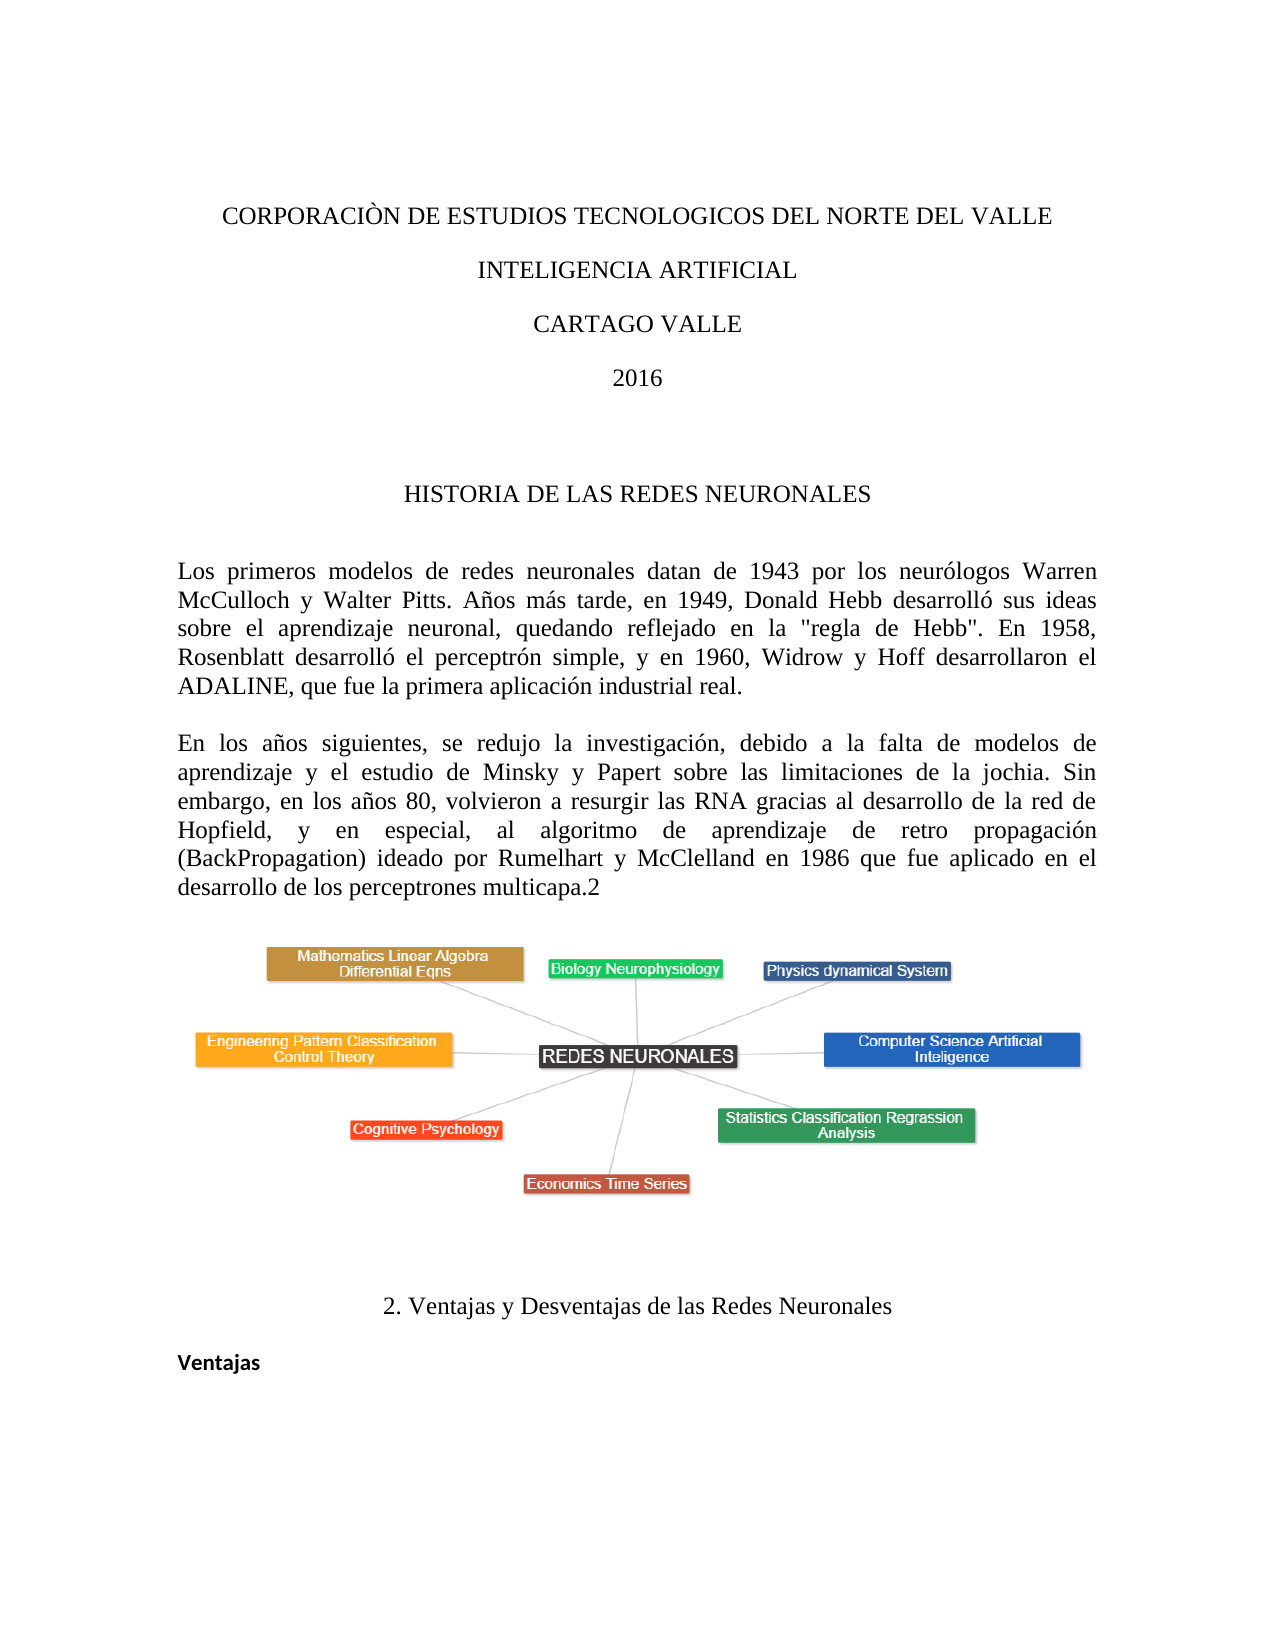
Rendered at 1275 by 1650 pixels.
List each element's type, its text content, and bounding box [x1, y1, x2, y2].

subtitle CARTAGO VALLE [177, 309, 1098, 338]
text Los primeros modelos de redes neuronales datan de 1943 por los neurólogos Warren McCulloch y Walter Pitts. Años más tarde, en 1949, Donald Hebb desarrolló sus ideas sobre el aprendizaje neuronal, quedando reflejado en la "regla de Hebb". En 1958, Rosenblatt desarrolló el perceptrón simple, y en 1960, Widrow y Hoff desarrollaron el ADALINE, que fue la primera aplicación industrial real. [177, 556, 1098, 700]
text En los años siguientes, se redujo la investigación, debido a la falta de modelos de aprendizaje y el estudio de Minsky y Papert sobre las limitaciones de la jochia. Sin embargo, en los años 80, volvieron a resurgir las RNA gracias al desarrollo de la red de Hopfield, y en especial, al algoritmo de aprendizaje de retro propagación (BackPropagation) ideado por Rumelhart y McClelland en 1986 que fue aplicado en el desarrollo de los perceptrones multicapa.2 [177, 728, 1098, 901]
subtitle HISTORIA DE LAS REDES NEURONALES [177, 479, 1098, 508]
subtitle INTELIGENCIA ARTIFICIAL [177, 255, 1098, 284]
subtitle CORPORACIÒN DE ESTUDIOS TECNOLOGICOS DEL NORTE DEL VALLE [177, 201, 1098, 230]
text Ventajas [177, 1348, 1098, 1376]
picture [177, 929, 1098, 1211]
subtitle 2016 [177, 363, 1098, 391]
subtitle 2. Ventajas y Desventajas de las Redes Neuronales [177, 1291, 1098, 1320]
